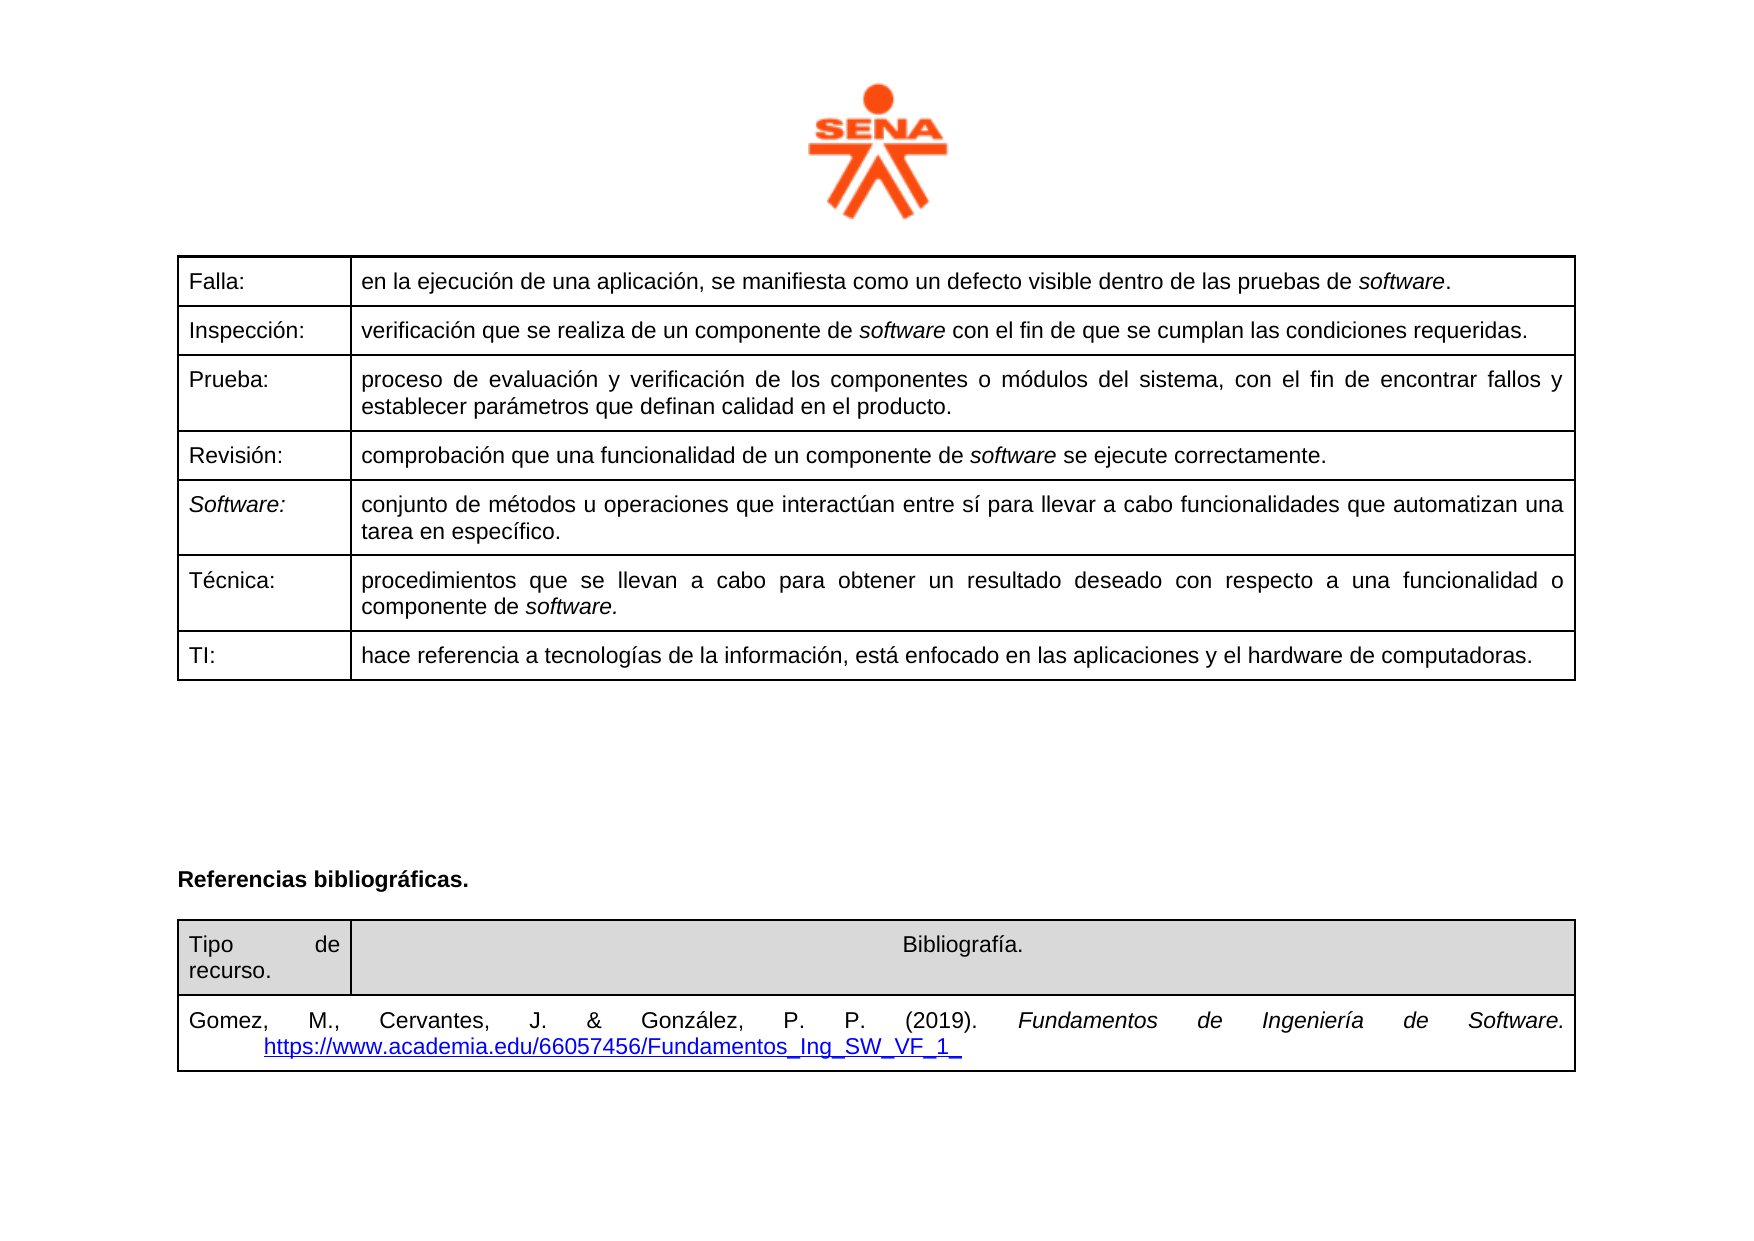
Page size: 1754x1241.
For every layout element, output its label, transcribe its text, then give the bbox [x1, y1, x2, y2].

table_cell Inspección: [179, 307, 350, 354]
table_header Tipo de recurso. [179, 921, 350, 994]
text Referencias bibliográficas. [177, 866, 1577, 892]
table_header Bibliografía. [352, 921, 1574, 994]
table_cell comprobación que una funcionalidad de un componente de software se ejecute correctamente. [352, 432, 1574, 479]
table_cell TI: [179, 632, 350, 679]
table_cell conjunto de métodos u operaciones que interactúan entre sí para llevar a cabo funcionalidades que automatizan una tarea en específico. [352, 481, 1574, 554]
table_cell hace referencia a tecnologías de la información, está enfocado en las aplicaciones y el hardware de computadoras. [352, 632, 1574, 679]
table_cell Gomez, M., Cervantes, J. & González, P. P. (2019). Fundamentos de Ingeniería de Software. https://www.academia.edu/66057456/Fundamentos_Ing_SW_VF_1_ [179, 996, 1574, 1070]
table_cell Revisión: [179, 432, 350, 479]
table_cell procedimientos que se llevan a cabo para obtener un resultado deseado con respecto a una funcionalidad o componente de software. [352, 556, 1574, 630]
table_cell verificación que se realiza de un componente de software con el fin de que se cumplan las condiciones requeridas. [352, 307, 1574, 354]
table_cell Software: [179, 481, 350, 554]
picture [796, 75, 958, 227]
table_cell proceso de evaluación y verificación de los componentes o módulos del sistema, con el fin de encontrar fallos y establecer parámetros que definan calidad en el producto. [352, 356, 1574, 429]
table_cell Prueba: [179, 356, 350, 429]
table_cell Falla: [179, 258, 350, 304]
table_cell Técnica: [179, 556, 350, 630]
table_cell en la ejecución de una aplicación, se manifiesta como un defecto visible dentro de las pruebas de software. [352, 258, 1574, 304]
